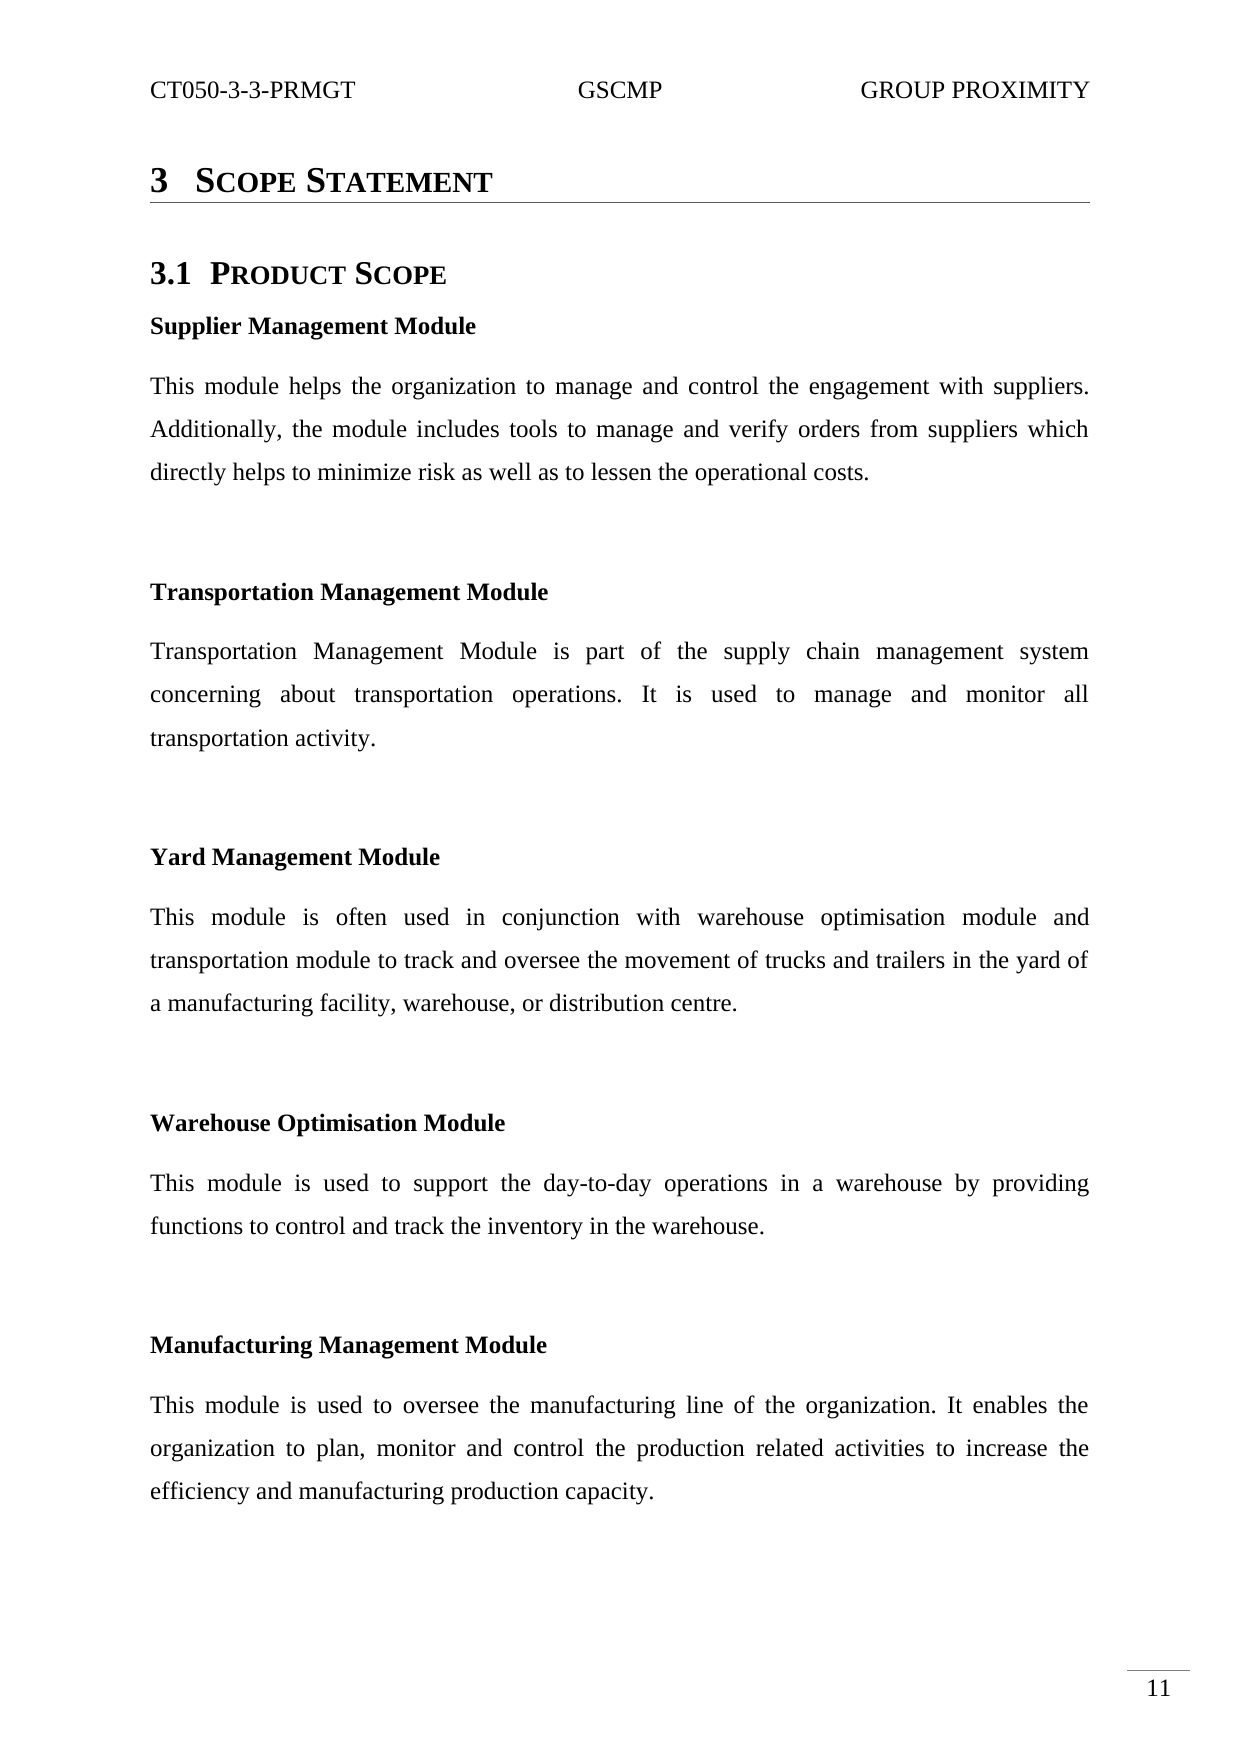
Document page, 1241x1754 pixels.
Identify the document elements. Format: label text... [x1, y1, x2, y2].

text Warehouse Optimisation Module [150, 1108, 1090, 1137]
text This module is used to oversee the manufacturing line of the organization. It enables the organization to plan, monitor and control the production related activities to increase the efficiency and manufacturing production capacity. [150, 1390, 1090, 1505]
text This module is often used in conjunction with warehouse optimisation module and transportation module to track and oversee the movement of trucks and trailers in the yard of a manufacturing facility, warehouse, or distribution centre. [150, 902, 1090, 1017]
subtitle Scope Statement [150, 158, 1090, 202]
text Transportation Management Module is part of the supply chain management system concerning about transportation operations. It is used to manage and monitor all transportation activity. [150, 636, 1090, 751]
subtitle Product Scope [150, 253, 1090, 292]
text Yard Management Module [150, 842, 1090, 871]
text This module helps the organization to manage and control the engagement with suppliers. Additionally, the module includes tools to manage and verify orders from suppliers which directly helps to minimize risk as well as to lessen the operational costs. [150, 371, 1090, 486]
text Supplier Management Module [150, 311, 1090, 340]
text Transportation Management Module [150, 577, 1090, 605]
text Manufacturing Management Module [150, 1330, 1090, 1359]
text This module is used to support the day-to-day operations in a warehouse by providing functions to control and track the inventory in the warehouse. [150, 1168, 1090, 1239]
